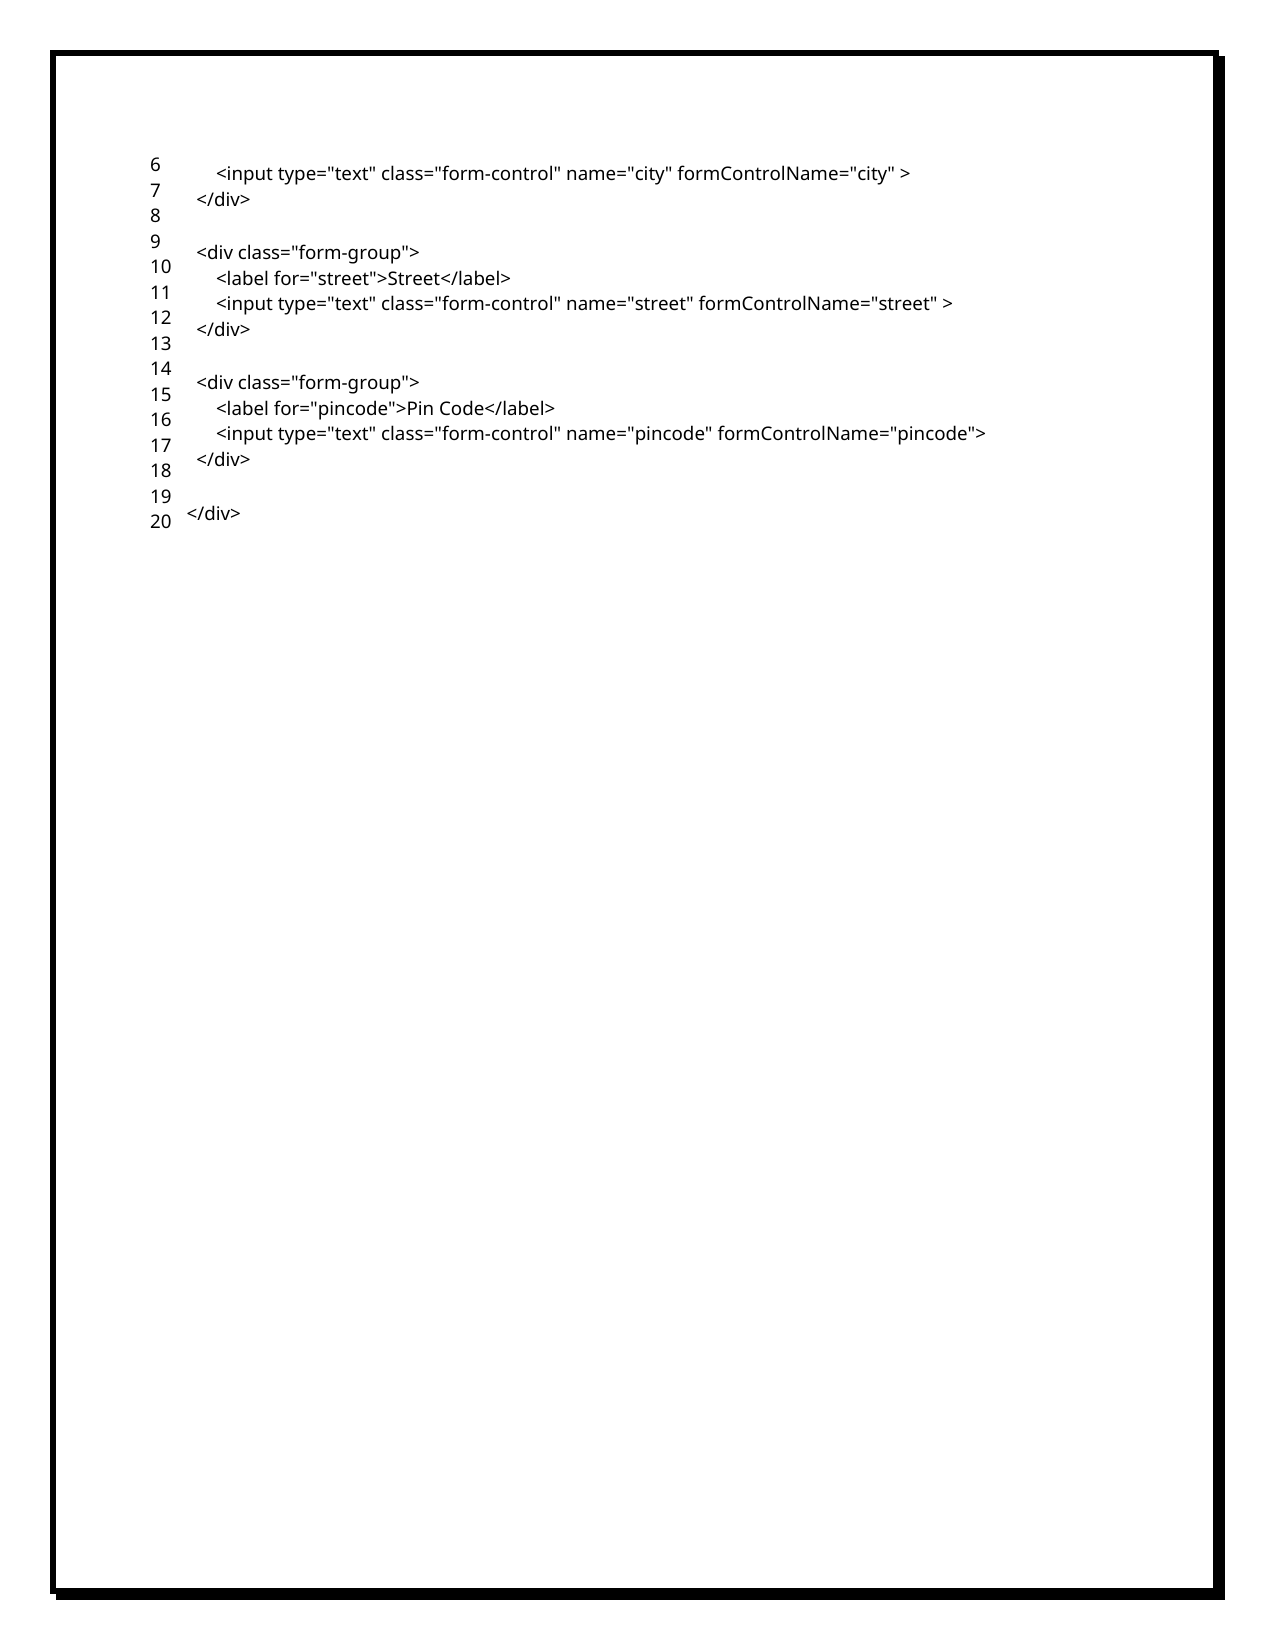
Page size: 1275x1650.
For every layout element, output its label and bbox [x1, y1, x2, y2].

table_header [175, 150, 1133, 536]
table_header [149, 150, 175, 536]
